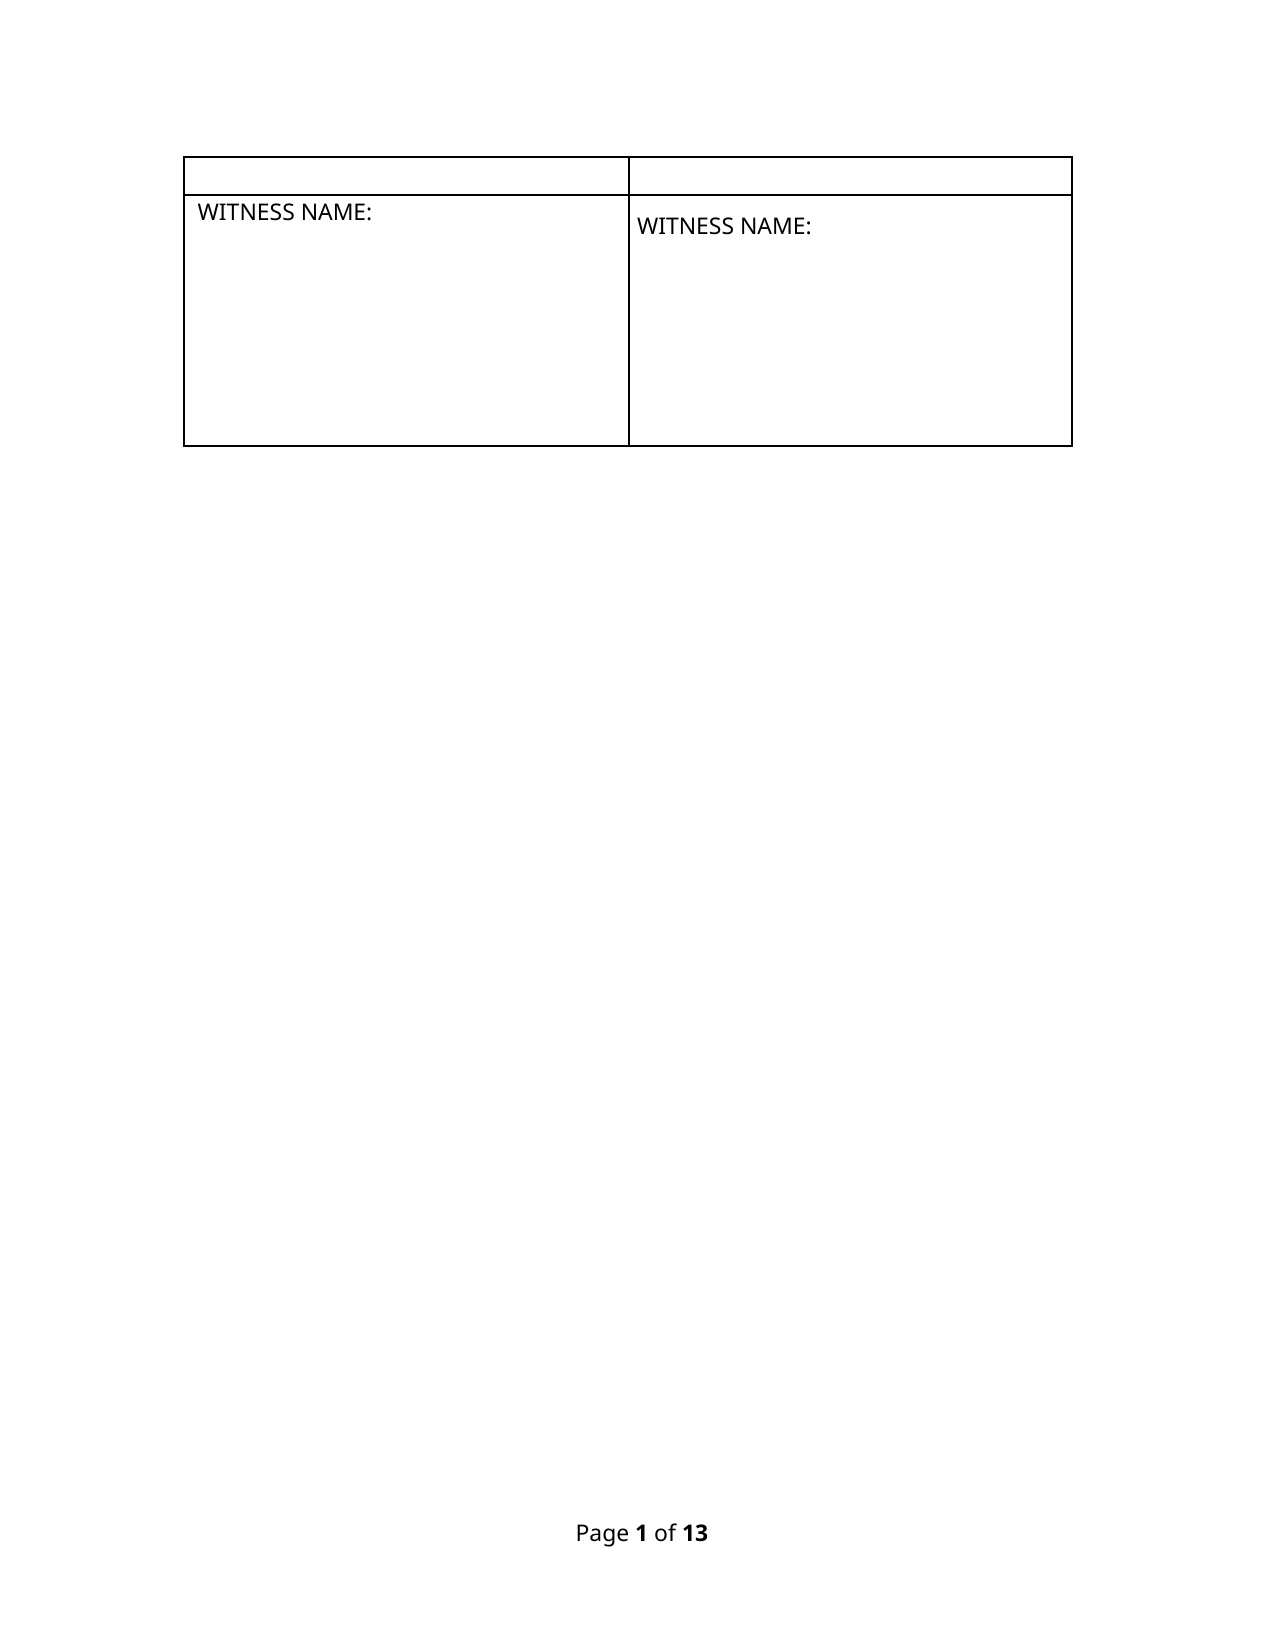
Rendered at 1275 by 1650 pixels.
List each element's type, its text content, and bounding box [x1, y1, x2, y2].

table_cell [630, 158, 1071, 193]
table_cell WITNESS NAME: [185, 196, 628, 445]
table_cell WITNESS NAME: [630, 196, 1071, 445]
